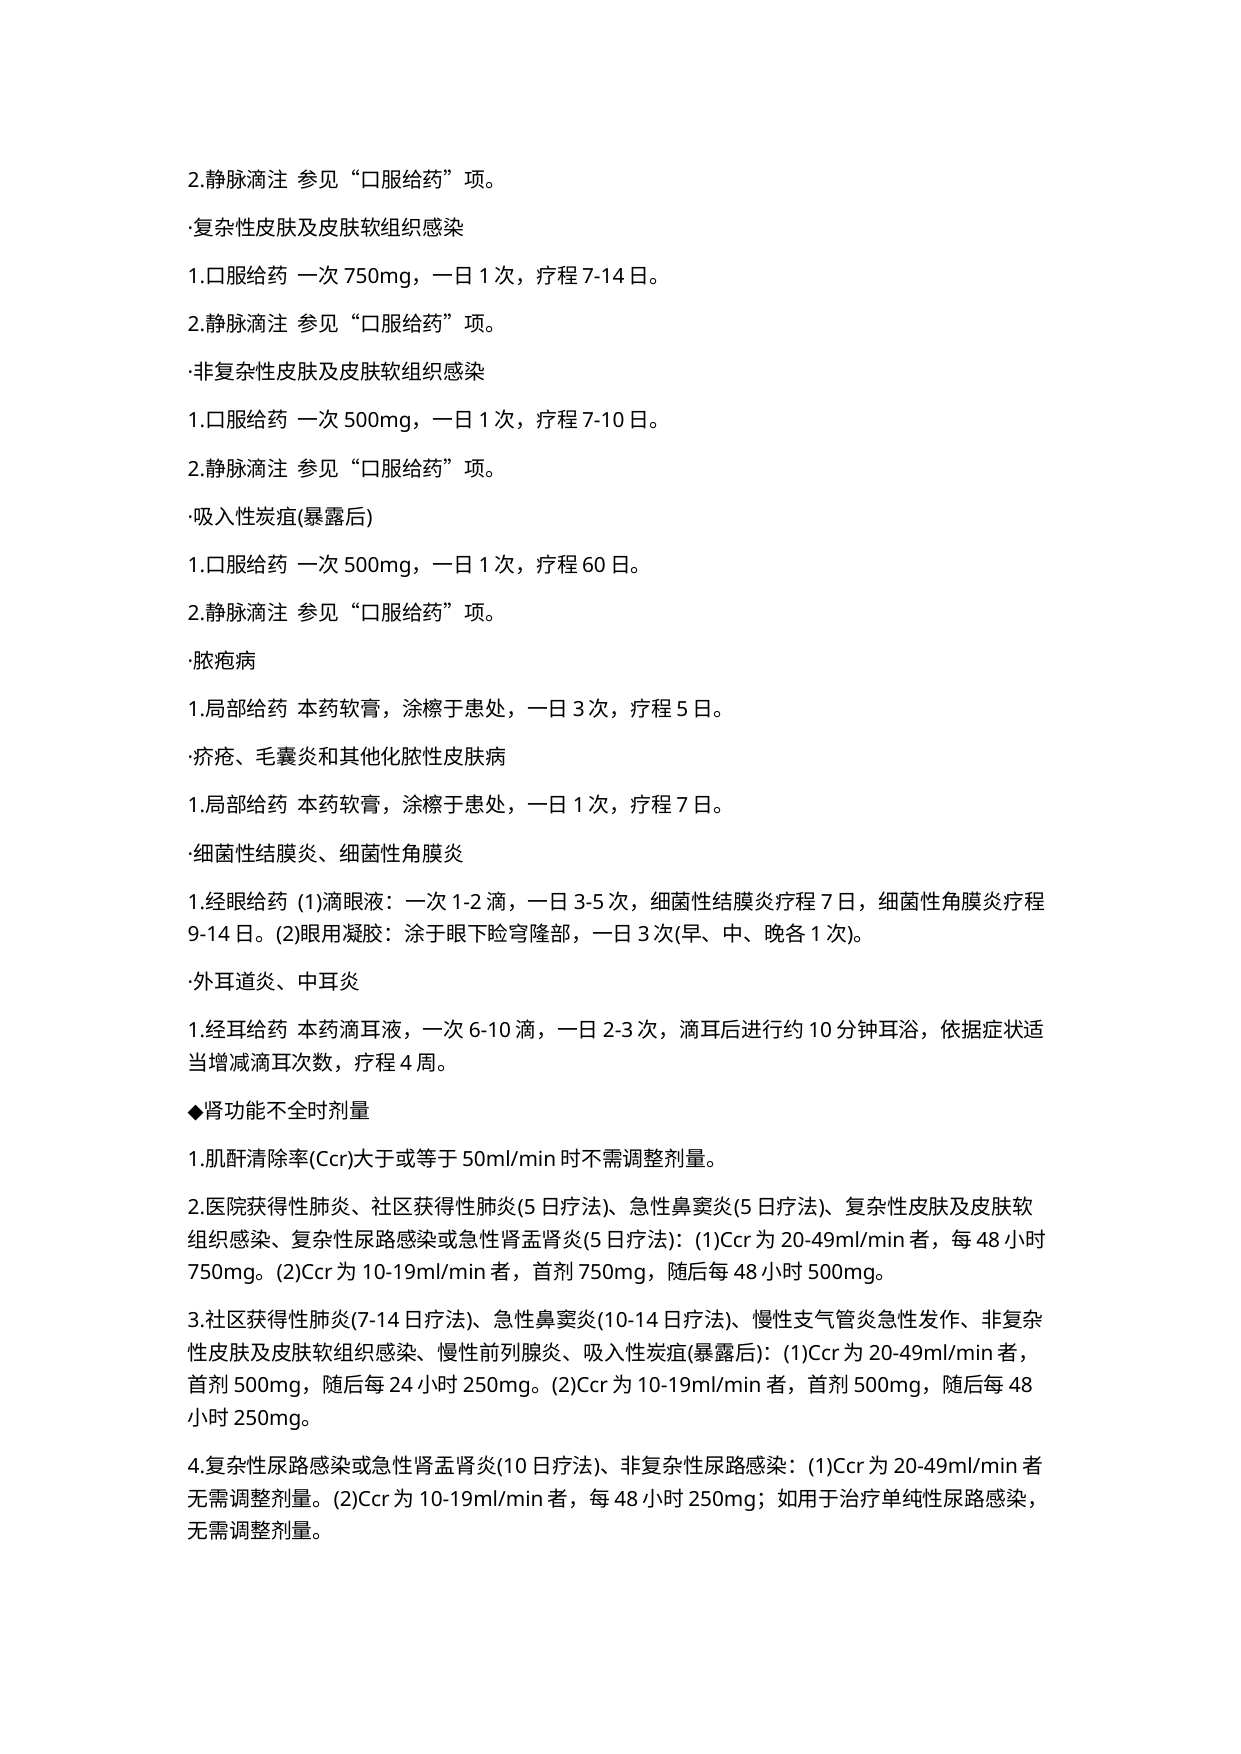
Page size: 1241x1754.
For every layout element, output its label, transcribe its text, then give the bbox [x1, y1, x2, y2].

text ·细菌性结膜炎、细菌性角膜炎 [187, 836, 1053, 868]
text 1.经眼给药 (1)滴眼液：一次1-2滴，一日3-5次，细菌性结膜炎疗程7日，细菌性角膜炎疗程9-14日。(2)眼用凝胶：涂于眼下睑穹隆部，一日3次(早、中、晚各1次)。 [187, 884, 1053, 949]
text ·外耳道炎、中耳炎 [187, 964, 1053, 997]
text 1.局部给药 本药软膏，涂檫于患处，一日1次，疗程7日。 [187, 788, 1053, 820]
text ·复杂性皮肤及皮肤软组织感染 [187, 210, 1053, 243]
text 2.静脉滴注 参见“口服给药”项。 [187, 306, 1053, 339]
text ·吸入性炭疽(暴露后) [187, 499, 1053, 531]
text ·脓疱病 [187, 643, 1053, 676]
text 2.静脉滴注 参见“口服给药”项。 [187, 595, 1053, 628]
text ·疥疮、毛囊炎和其他化脓性皮肤病 [187, 739, 1053, 772]
text ◆肾功能不全时剂量 [187, 1093, 1053, 1126]
text 1.口服给药 一次750mg，一日1次，疗程7-14日。 [187, 258, 1053, 291]
text 3.社区获得性肺炎(7-14日疗法)、急性鼻窦炎(10-14日疗法)、慢性支气管炎急性发作、非复杂性皮肤及皮肤软组织感染、慢性前列腺炎、吸入性炭疽(暴露后)：(1)Ccr为20-49ml/min者，首剂500mg，随后每24小时250mg。(2)Ccr为10-19ml/min者，首剂500mg，随后每48小时250mg。 [187, 1303, 1053, 1433]
text 2.医院获得性肺炎、社区获得性肺炎(5日疗法)、急性鼻窦炎(5日疗法)、复杂性皮肤及皮肤软组织感染、复杂性尿路感染或急性肾盂肾炎(5日疗法)：(1)Ccr为20-49ml/min者，每48小时750mg。(2)Ccr为10-19ml/min者，首剂750mg，随后每48小时500mg。 [187, 1189, 1053, 1287]
text 2.静脉滴注 参见“口服给药”项。 [187, 162, 1053, 194]
text 4.复杂性尿路感染或急性肾盂肾炎(10日疗法)、非复杂性尿路感染：(1)Ccr为20-49ml/min者无需调整剂量。(2)Ccr为10-19ml/min者，每48小时250mg；如用于治疗单纯性尿路感染，无需调整剂量。 [187, 1448, 1053, 1546]
text 1.口服给药 一次500mg，一日1次，疗程7-10日。 [187, 403, 1053, 435]
text 2.静脉滴注 参见“口服给药”项。 [187, 451, 1053, 483]
text 1.口服给药 一次500mg，一日1次，疗程60日。 [187, 547, 1053, 579]
text 1.局部给药 本药软膏，涂檫于患处，一日3次，疗程5日。 [187, 691, 1053, 724]
text 1.肌酐清除率(Ccr)大于或等于50ml/min时不需调整剂量。 [187, 1141, 1053, 1174]
text 1.经耳给药 本药滴耳液，一次6-10滴，一日2-3次，滴耳后进行约10分钟耳浴，依据症状适当增减滴耳次数，疗程4周。 [187, 1013, 1053, 1078]
text ·非复杂性皮肤及皮肤软组织感染 [187, 354, 1053, 387]
